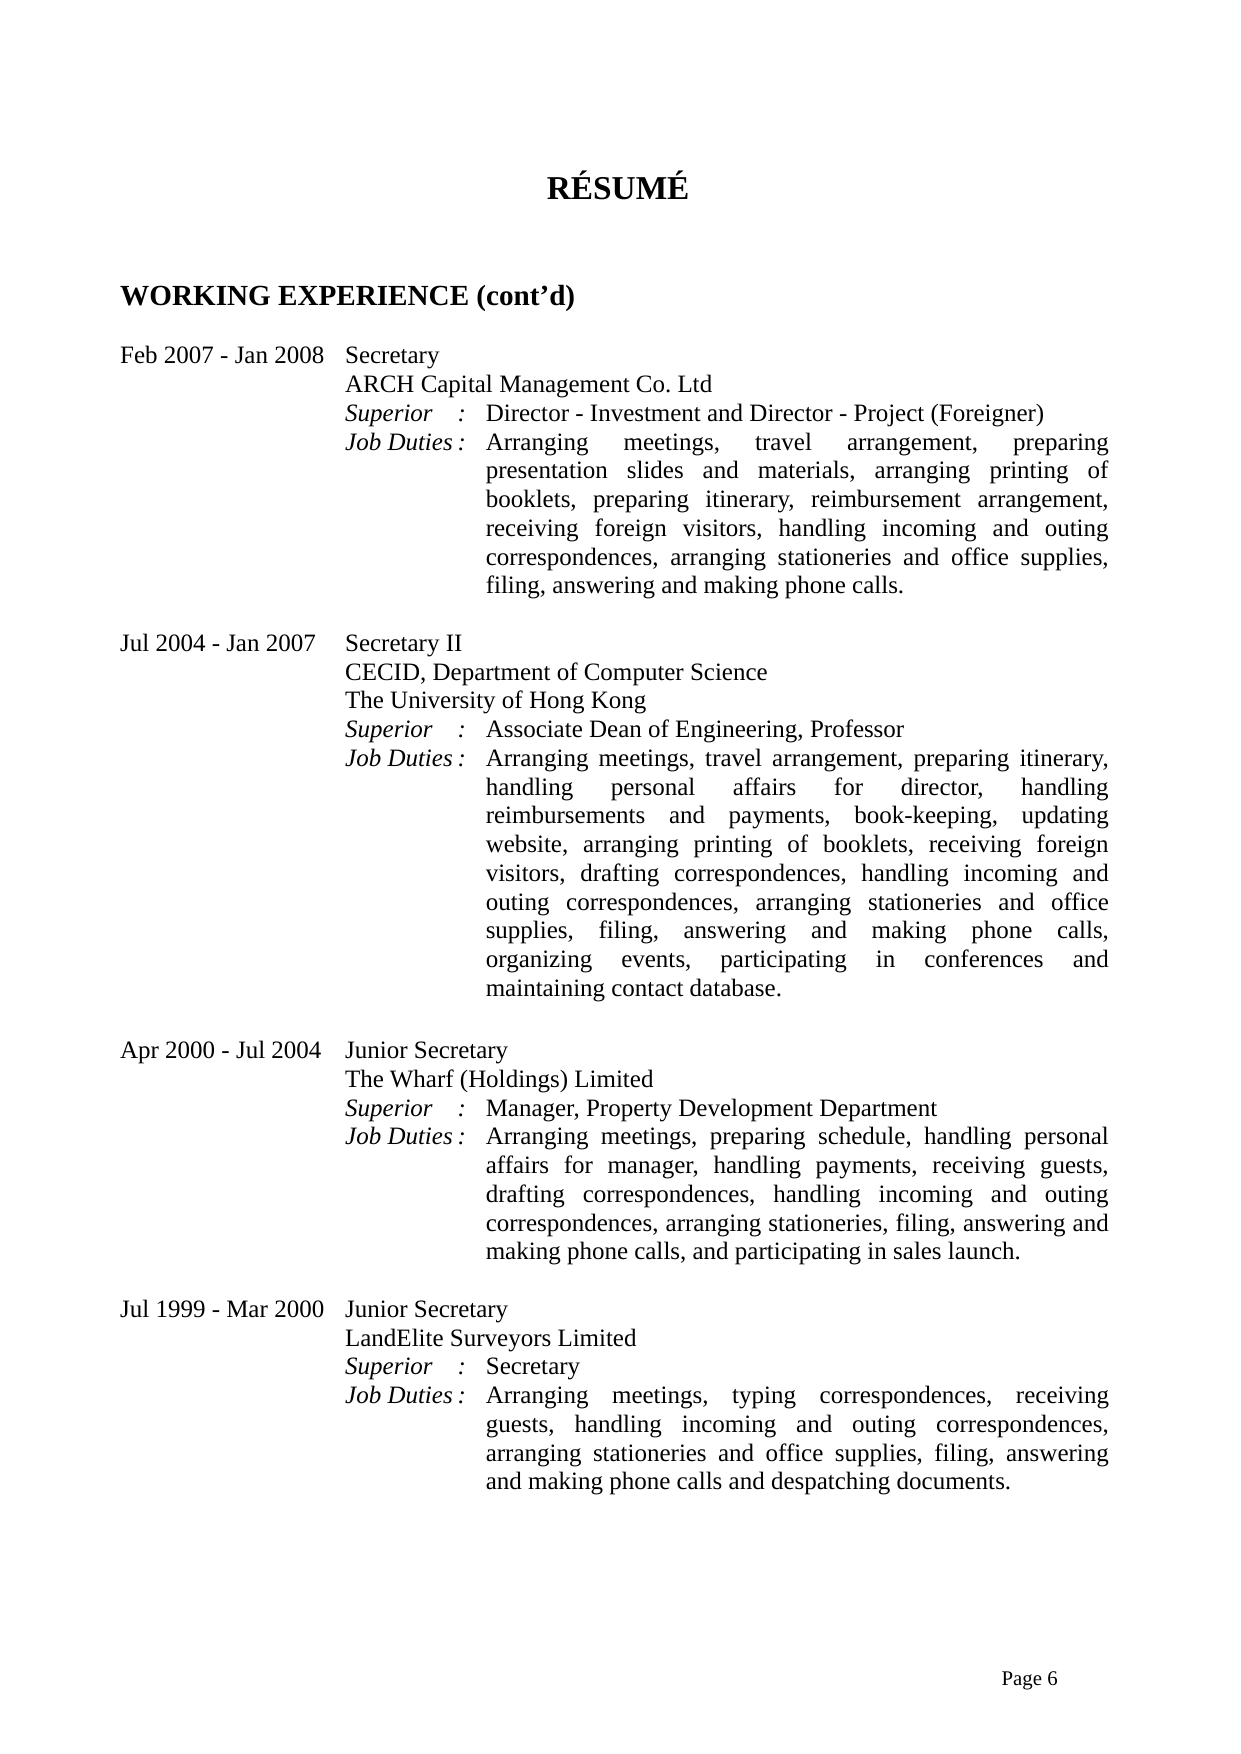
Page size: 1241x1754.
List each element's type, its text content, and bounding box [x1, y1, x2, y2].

text Apr 2000 - Jul 2004 Junior Secretary [120, 1035, 1109, 1064]
text CECID, Department of Computer Science [120, 657, 1109, 685]
text The University of Hong Kong [120, 685, 1109, 714]
text Superior : Associate Dean of Engineering, Professor [120, 714, 1109, 743]
text Job Duties : Arranging meetings, typing correspondences, receiving guests, handling incoming and outing correspondences, arranging stationeries and office supplies, filing, answering and making phone calls and despatching documents. [345, 1380, 1109, 1495]
text Job Duties : Arranging meetings, travel arrangement, preparing itinerary, handling personal affairs for director, handling reimbursements and payments, book-keeping, updating website, arranging printing of booklets, receiving foreign visitors, drafting correspondences, handling incoming and outing correspondences, arranging stationeries and office supplies, filing, answering and making phone calls, organizing events, participating in conferences and maintaining contact database. [345, 743, 1109, 1002]
text The Wharf (Holdings) Limited [120, 1064, 1109, 1093]
text Superior : Director - Investment and Director - Project (Foreigner) [120, 398, 1109, 427]
text Job Duties : Arranging meetings, travel arrangement, preparing presentation slides and materials, arranging printing of booklets, preparing itinerary, reimbursement arrangement, receiving foreign visitors, handling incoming and outing correspondences, arranging stationeries and office supplies, filing, answering and making phone calls. [120, 427, 1109, 599]
text Superior : Secretary [120, 1351, 1109, 1380]
text Job Duties : Arranging meetings, preparing schedule, handling personal affairs for manager, handling payments, receiving guests, drafting correspondences, handling incoming and outing correspondences, arranging stationeries, filing, answering and making phone calls, and participating in sales launch. [345, 1121, 1109, 1265]
text Feb 2007 - Jan 2008 Secretary [120, 340, 1109, 369]
text Jul 2004 - Jan 2007 Secretary II [120, 628, 1109, 657]
text ARCH Capital Management Co. Ltd [120, 369, 1109, 398]
text LandElite Surveyors Limited [120, 1323, 1109, 1351]
text Jul 1999 - Mar 2000 Junior Secretary [120, 1294, 1109, 1323]
subtitle WORKING EXPERIENCE (cont’d) [120, 278, 1116, 312]
text Superior : Manager, Property Development Department [120, 1093, 1109, 1121]
